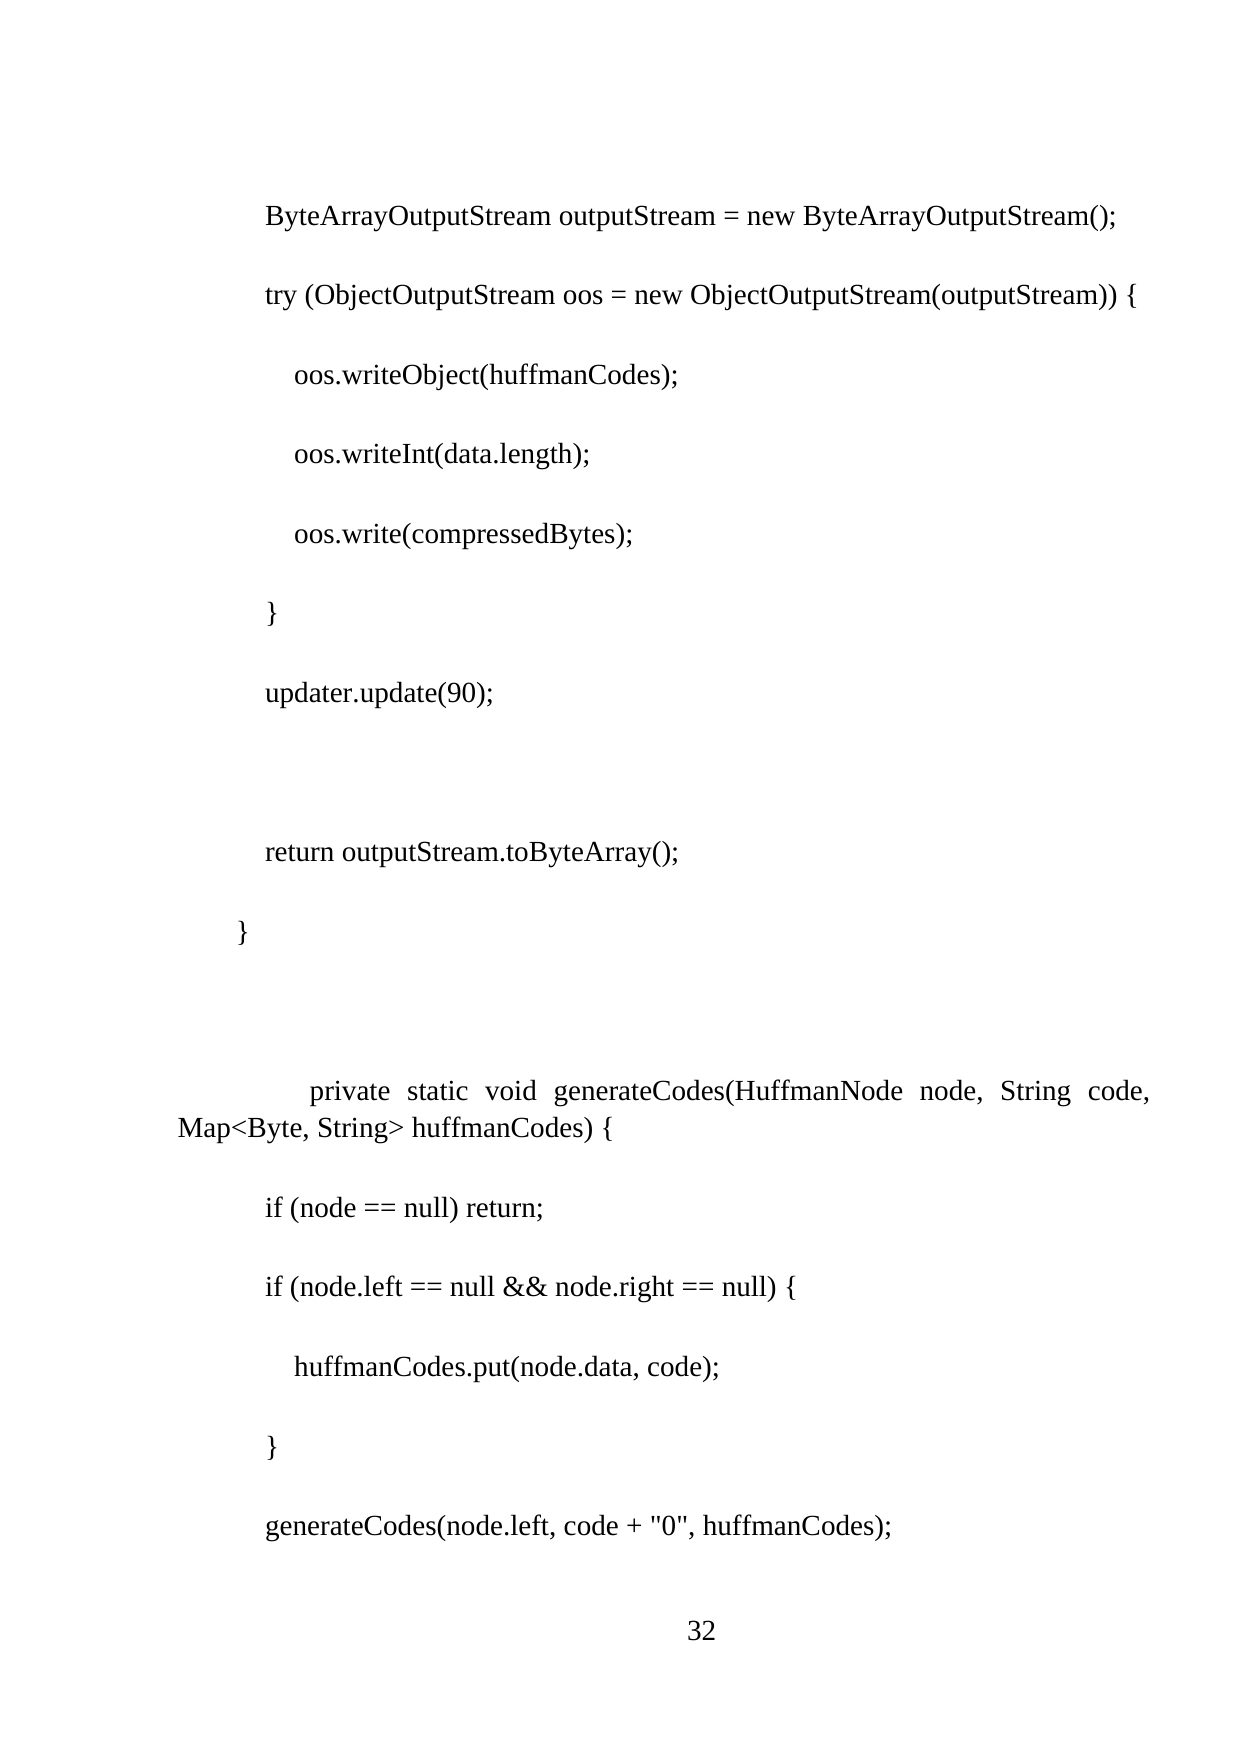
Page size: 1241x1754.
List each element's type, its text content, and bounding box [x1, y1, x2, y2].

text if (node.left == null && node.right == null) { [177, 1269, 1152, 1303]
text oos.writeInt(data.length); [177, 436, 1152, 470]
text oos.writeObject(huffmanCodes); [177, 357, 1152, 390]
text try (ObjectOutputStream oos = new ObjectOutputStream(outputStream)) { [177, 277, 1152, 311]
text private static void generateCodes(HuffmanNode node, String code, Map<Byte, String> huffmanCodes) { [177, 1073, 1152, 1144]
text if (node == null) return; [177, 1190, 1152, 1223]
text return outputStream.toByteArray(); [177, 834, 1152, 868]
text } [177, 914, 1152, 947]
text updater.update(90); [177, 675, 1152, 709]
text ByteArrayOutputStream outputStream = new ByteArrayOutputStream(); [177, 198, 1152, 231]
text generateCodes(node.left, code + "0", huffmanCodes); [177, 1508, 1152, 1542]
text } [177, 1429, 1152, 1462]
text } [177, 596, 1152, 629]
text oos.write(compressedBytes); [177, 516, 1152, 549]
text huffmanCodes.put(node.data, code); [177, 1349, 1152, 1383]
